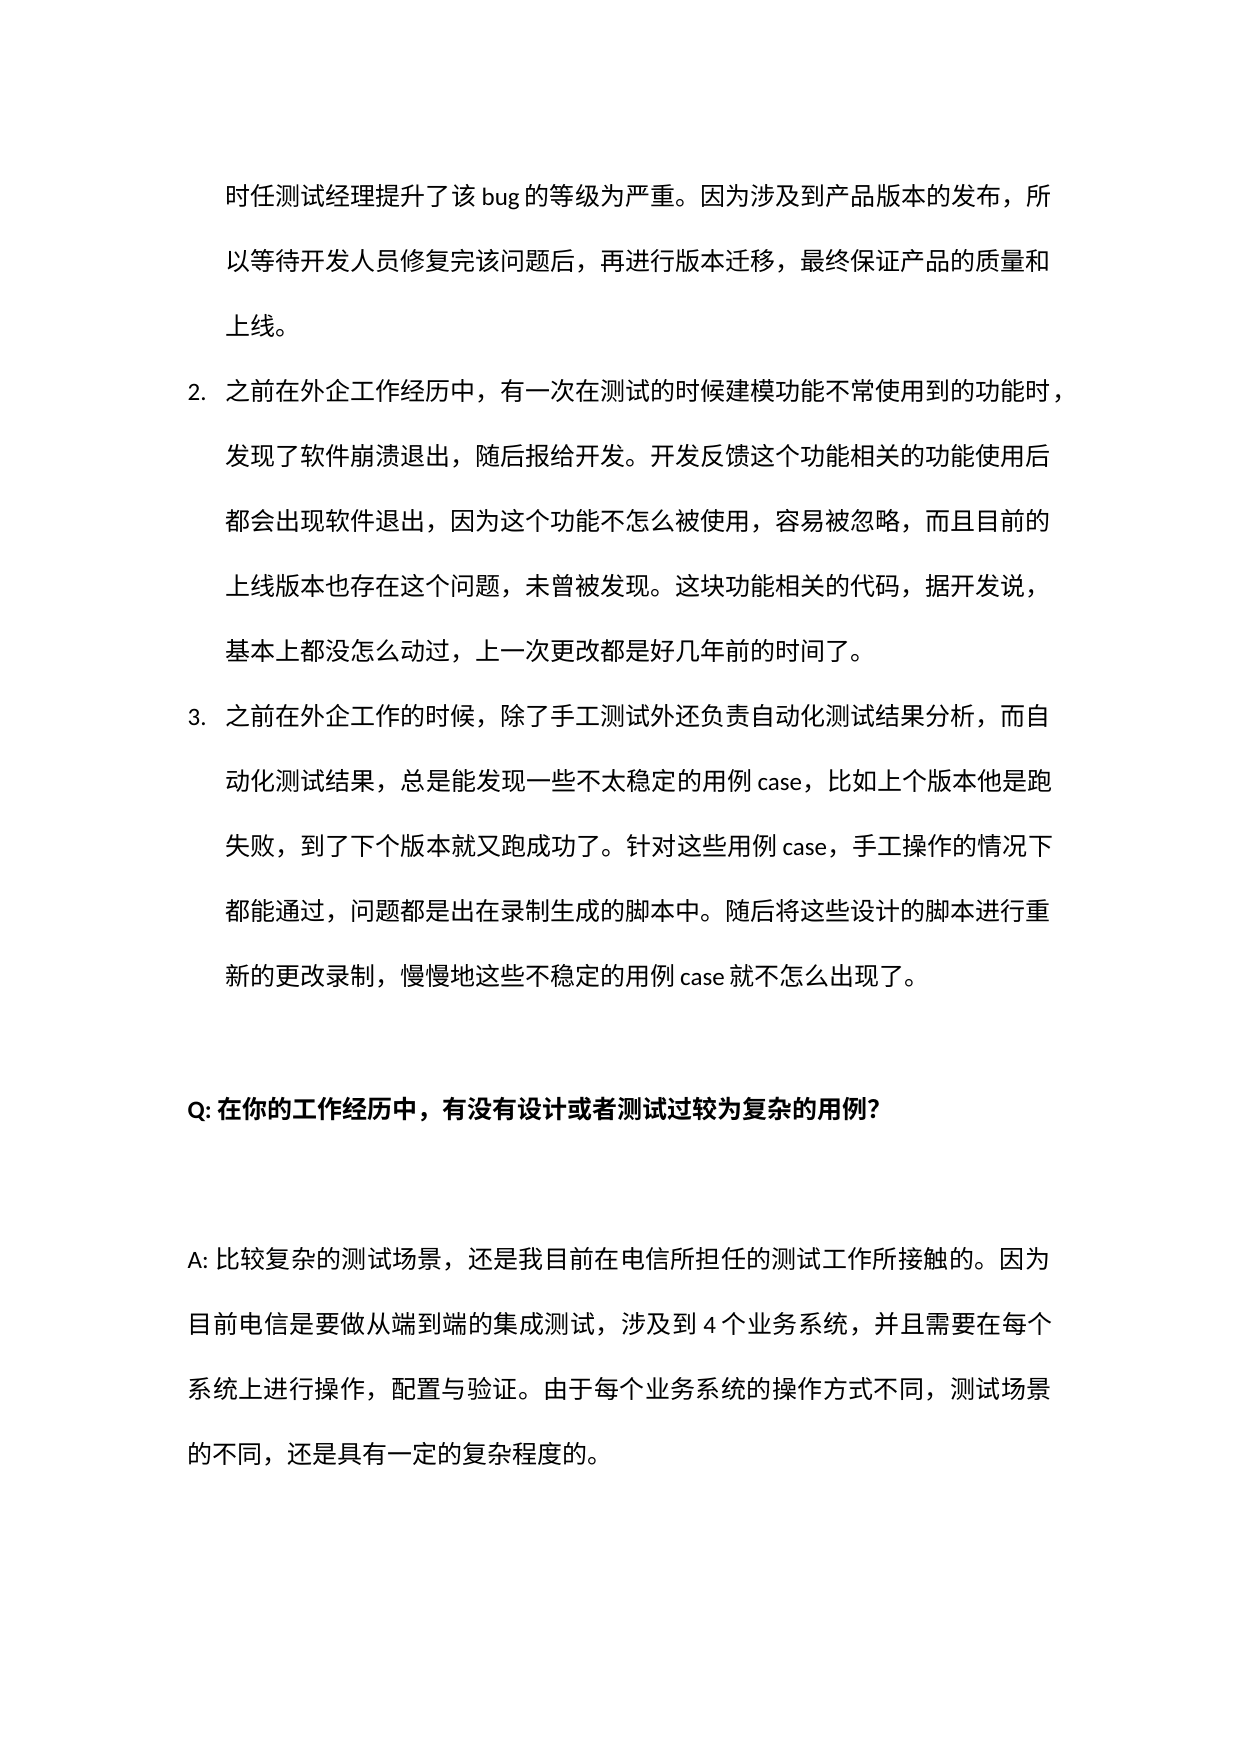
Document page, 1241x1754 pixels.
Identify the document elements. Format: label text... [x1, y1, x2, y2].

text A: 比较复杂的测试场景，还是我目前在电信所担任的测试工作所接触的。因为目前电信是要做从端到端的集成测试，涉及到4个业务系统，并且需要在每个系统上进行操作，配置与验证。由于每个业务系统的操作方式不同，测试场景的不同，还是具有一定的复杂程度的。 [187, 1225, 1053, 1485]
subtitle Q: 在你的工作经历中，有没有设计或者测试过较为复杂的用例？ [187, 1075, 1053, 1140]
list 之前在外企工作经历中，有一次在测试的时候建模功能不常使用到的功能时，发现了软件崩溃退出，随后报给开发。开发反馈这个功能相关的功能使用后都会出现软件退出，因为这个功能不怎么被使用，容易被忽略，而且目前的上线版本也存在这个问题，未曾被发现。这块功能相关的代码，据开发说，基本上都没怎么动过，上一次更改都是好几年前的时间了。 [187, 357, 1053, 682]
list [187, 162, 1053, 357]
list 之前在外企工作的时候，除了手工测试外还负责自动化测试结果分析，而自动化测试结果，总是能发现一些不太稳定的用例case，比如上个版本他是跑失败，到了下个版本就又跑成功了。针对这些用例case，手工操作的情况下都能通过，问题都是出在录制生成的脚本中。随后将这些设计的脚本进行重新的更改录制，慢慢地这些不稳定的用例case就不怎么出现了。 [187, 682, 1053, 1007]
